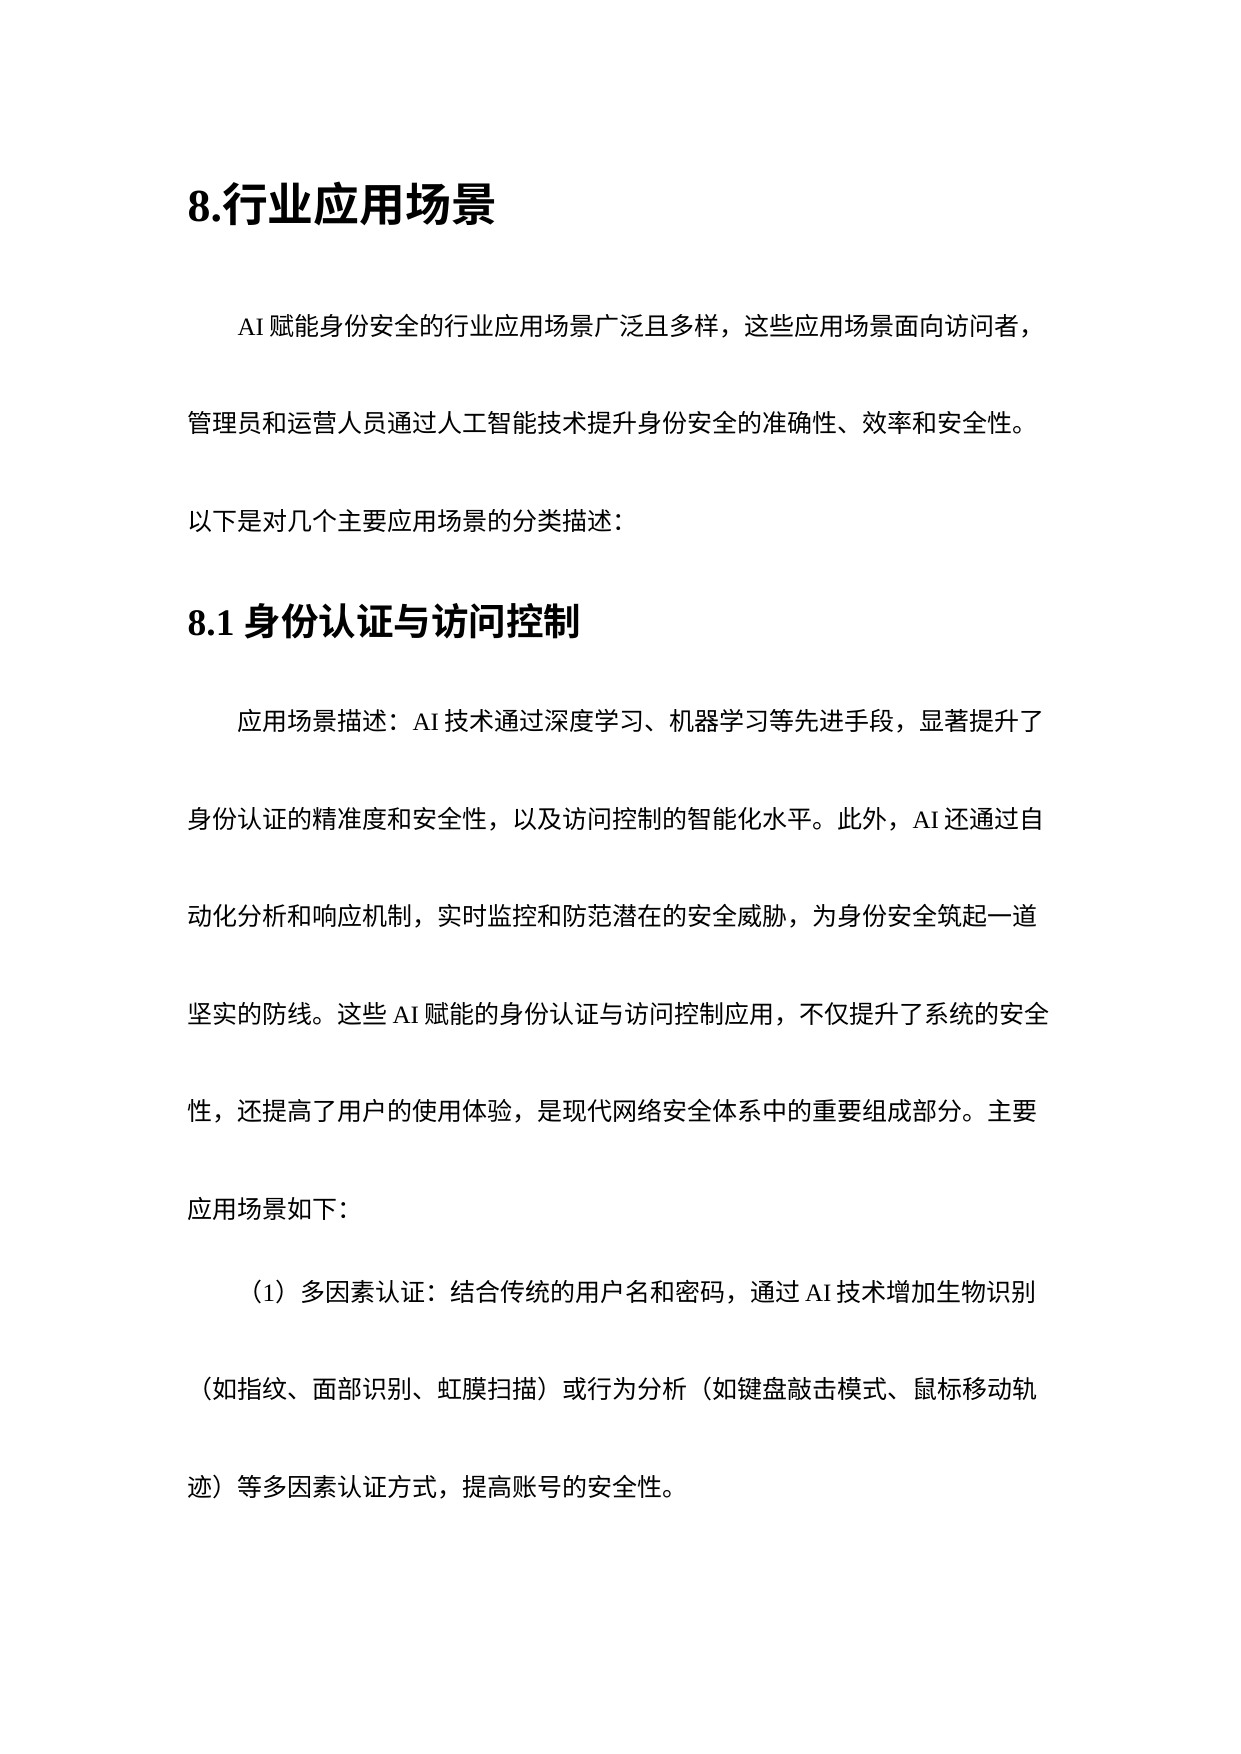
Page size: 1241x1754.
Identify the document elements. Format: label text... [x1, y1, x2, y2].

text （1）多因素认证：结合传统的用户名和密码，通过AI技术增加生物识别（如指纹、面部识别、虹膜扫描）或行为分析（如键盘敲击模式、鼠标移动轨迹）等多因素认证方式，提高账号的安全性。 [187, 1258, 1053, 1518]
subtitle 8.行业应用场景 [187, 153, 1053, 251]
subtitle 8.1 身份认证与访问控制 [187, 587, 1053, 652]
text AI赋能身份安全的行业应用场景广泛且多样，这些应用场景面向访问者，管理员和运营人员通过人工智能技术提升身份安全的准确性、效率和安全性。以下是对几个主要应用场景的分类描述： [187, 292, 1053, 552]
text 应用场景描述：AI技术通过深度学习、机器学习等先进手段，显著提升了身份认证的精准度和安全性，以及访问控制的智能化水平。此外，AI还通过自动化分析和响应机制，实时监控和防范潜在的安全威胁，为身份安全筑起一道坚实的防线。这些AI赋能的身份认证与访问控制应用，不仅提升了系统的安全性，还提高了用户的使用体验，是现代网络安全体系中的重要组成部分。主要应用场景如下： [187, 687, 1053, 1240]
